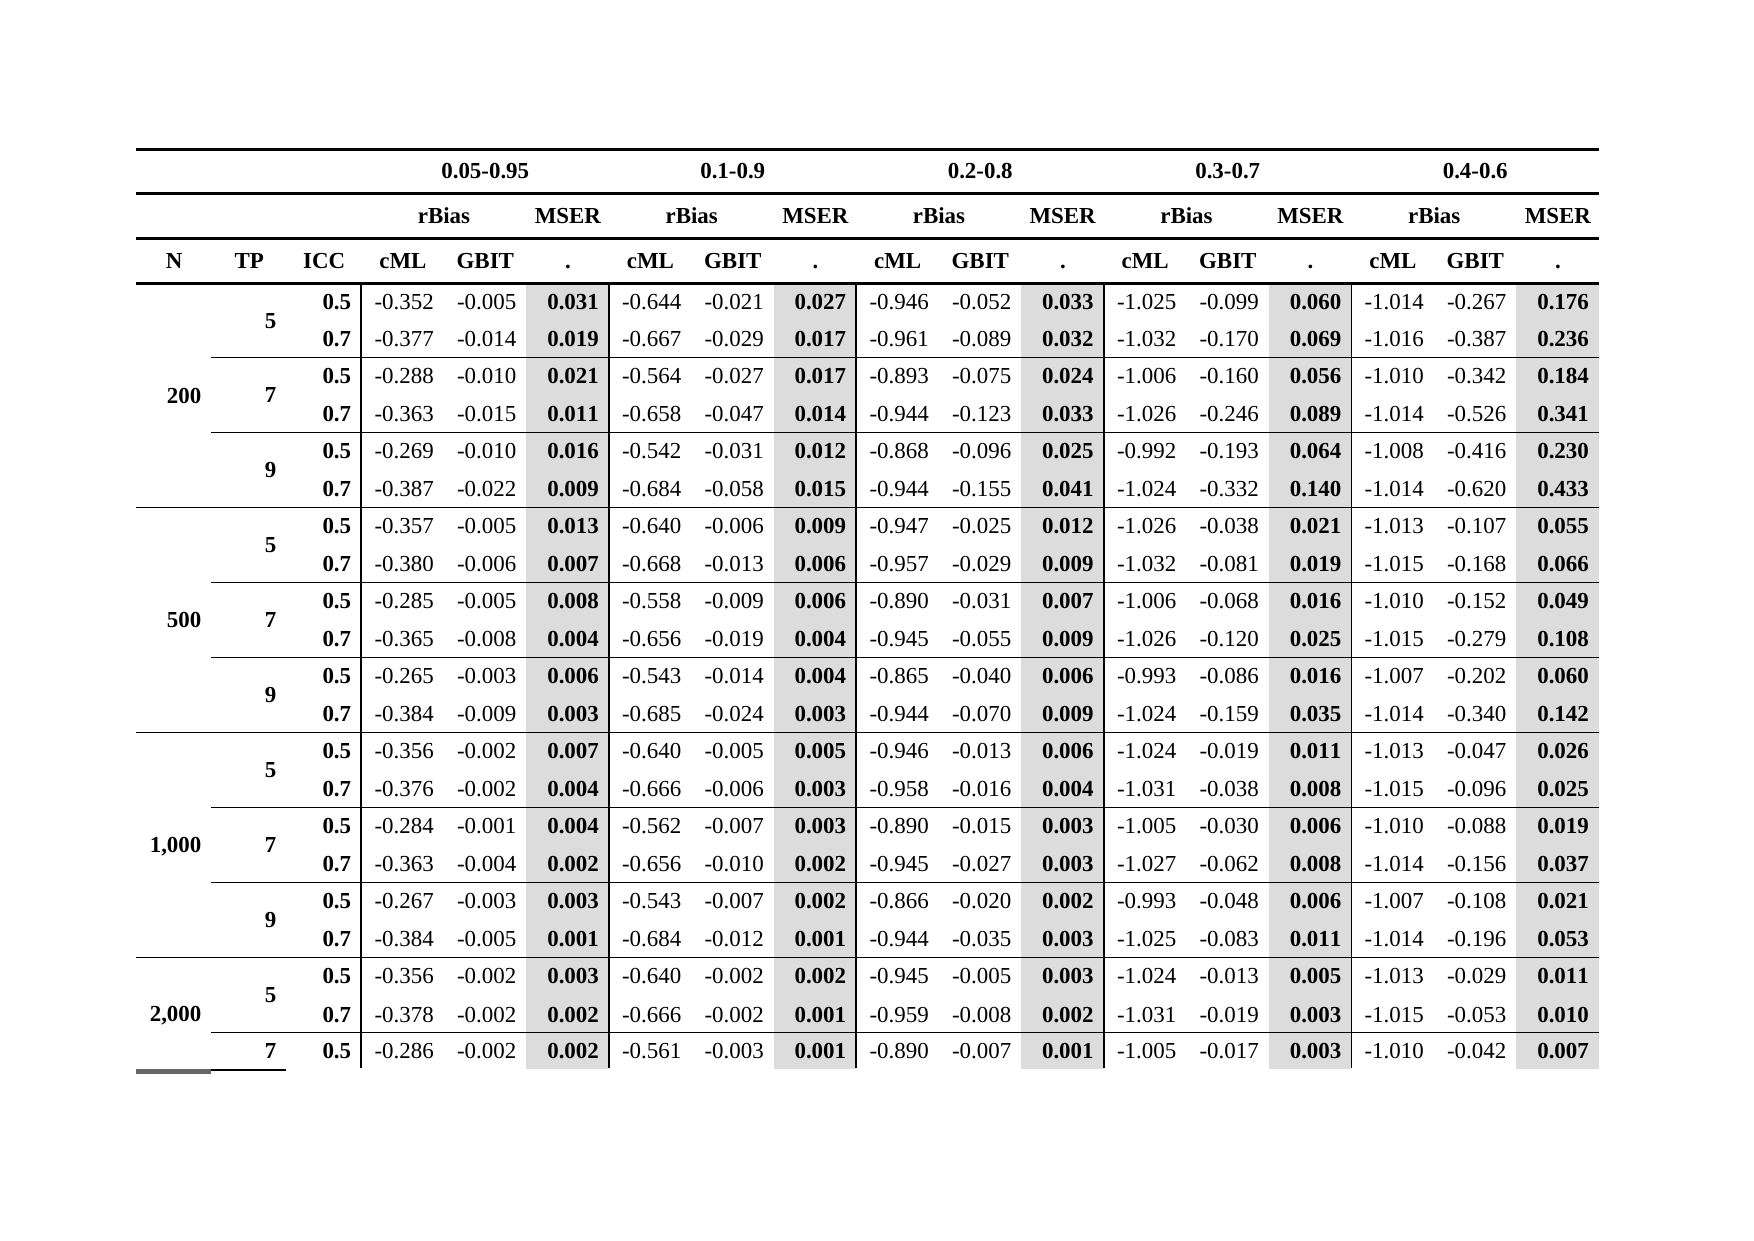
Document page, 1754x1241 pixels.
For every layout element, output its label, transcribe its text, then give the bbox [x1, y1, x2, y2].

table_cell -0.005 [444, 919, 526, 957]
table_cell 0.230 [1516, 433, 1599, 469]
table_cell -0.107 [1434, 508, 1516, 544]
table_cell 0.012 [774, 433, 855, 469]
table_cell 0.005 [1269, 958, 1351, 994]
table_cell 7 [211, 808, 286, 882]
table_cell 0.031 [526, 285, 608, 319]
table_cell -0.363 [362, 844, 444, 882]
table_cell -0.156 [1434, 844, 1516, 882]
table_cell 0.7 [286, 319, 360, 357]
table_cell -0.992 [1105, 433, 1186, 469]
table_cell -0.004 [444, 844, 526, 882]
table_cell -0.007 [939, 1033, 1021, 1069]
table_cell 0.011 [1269, 733, 1351, 769]
table_cell 0.5 [286, 658, 360, 694]
table_cell -0.376 [362, 769, 444, 807]
table_cell 0.010 [1516, 994, 1599, 1032]
table_cell [136, 195, 361, 237]
table_cell -0.357 [362, 508, 444, 544]
table_cell -1.014 [1352, 285, 1434, 319]
table_cell -0.945 [857, 844, 939, 882]
table_cell 0.002 [526, 844, 608, 882]
table_cell 0.5 [286, 285, 360, 319]
table_cell 0.003 [774, 808, 855, 844]
table_cell -0.062 [1186, 844, 1269, 882]
table_cell -0.035 [939, 919, 1021, 957]
table_cell MSER [1269, 195, 1351, 237]
table_cell MSER [774, 195, 856, 237]
table_cell -1.014 [1352, 919, 1434, 957]
table_cell -0.005 [444, 508, 526, 544]
table_cell 0.011 [1516, 958, 1599, 994]
table_cell -0.269 [362, 433, 444, 469]
table_cell -0.170 [1186, 319, 1269, 357]
table_cell 0.5 [286, 433, 360, 469]
table_cell -0.002 [691, 994, 774, 1032]
table_cell 0.006 [1269, 883, 1351, 919]
table_cell -0.017 [1186, 1033, 1269, 1069]
table_cell 0.025 [1021, 433, 1103, 469]
table_cell -0.031 [939, 583, 1021, 619]
table_cell -0.416 [1434, 433, 1516, 469]
table_cell 0.7 [286, 769, 360, 807]
table_cell -0.052 [939, 285, 1021, 319]
table_cell -0.003 [444, 658, 526, 694]
table_cell -0.865 [857, 658, 939, 694]
table_cell 0.053 [1516, 919, 1599, 957]
table_cell 0.236 [1516, 319, 1599, 357]
table_cell 0.033 [1021, 394, 1103, 432]
table_cell -1.010 [1352, 583, 1434, 619]
table_cell -0.108 [1434, 883, 1516, 919]
table_cell -0.029 [691, 319, 774, 357]
table_cell -1.024 [1105, 694, 1186, 732]
table_cell -0.009 [444, 694, 526, 732]
table_cell 0.002 [1021, 883, 1103, 919]
table_cell -0.152 [1434, 583, 1516, 619]
table_cell -0.265 [362, 658, 444, 694]
table_cell 0.002 [774, 883, 855, 919]
table_cell -0.944 [857, 394, 939, 432]
table_cell -0.288 [362, 358, 444, 394]
table_cell 0.5 [286, 508, 360, 544]
table_cell -0.002 [444, 994, 526, 1032]
table_cell -1.032 [1105, 319, 1186, 357]
table_cell -0.562 [610, 808, 691, 844]
table_cell cML [361, 240, 444, 282]
table_cell 0.003 [774, 769, 855, 807]
table_cell -0.002 [444, 769, 526, 807]
table_cell -0.016 [939, 769, 1021, 807]
table_cell -0.340 [1434, 694, 1516, 732]
table_cell 0.016 [1269, 658, 1351, 694]
table_cell -0.685 [610, 694, 691, 732]
table_cell 0.006 [1021, 733, 1103, 769]
table_cell -0.868 [857, 433, 939, 469]
table_cell -1.031 [1105, 769, 1186, 807]
table_cell -0.001 [444, 808, 526, 844]
table_cell -1.005 [1104, 1033, 1186, 1069]
table_cell -0.047 [1434, 733, 1516, 769]
table_cell 0.016 [526, 433, 608, 469]
table_cell 0.003 [526, 694, 608, 732]
table_cell -0.029 [1434, 958, 1516, 994]
table_cell 0.017 [774, 358, 855, 394]
table_cell 0.004 [526, 808, 608, 844]
table_cell GBIT [691, 240, 774, 282]
table_cell -0.015 [939, 808, 1021, 844]
table_cell -1.025 [1105, 285, 1186, 319]
table_cell 0.003 [1021, 808, 1103, 844]
table_cell -0.543 [610, 658, 691, 694]
table_cell rBias [856, 195, 1021, 237]
table_cell -0.021 [691, 285, 774, 319]
table_cell -0.640 [610, 958, 691, 994]
table_cell -0.387 [1434, 319, 1516, 357]
table_cell -0.666 [610, 994, 691, 1032]
table_cell -0.005 [691, 733, 774, 769]
table_cell 0.002 [774, 958, 855, 994]
table_cell -0.083 [1186, 919, 1269, 957]
table_cell -0.957 [857, 544, 939, 582]
table_cell -0.015 [444, 394, 526, 432]
table_cell -0.058 [691, 469, 774, 507]
table_cell -0.640 [610, 733, 691, 769]
table_cell -1.015 [1352, 619, 1434, 657]
table_cell 0.5 [286, 583, 360, 619]
table_cell TP [211, 240, 286, 282]
table_cell 0.002 [1021, 994, 1103, 1032]
table_cell 0.017 [774, 319, 855, 357]
table_cell -0.564 [610, 358, 691, 394]
table_cell -1.024 [1105, 733, 1186, 769]
table_header 0.05-0.95 [361, 151, 609, 192]
table_cell -0.993 [1105, 883, 1186, 919]
table_cell -0.005 [444, 285, 526, 319]
table_cell -0.267 [362, 883, 444, 919]
table_cell -0.285 [362, 583, 444, 619]
table_cell -0.958 [857, 769, 939, 807]
table_cell -0.022 [444, 469, 526, 507]
table_cell -0.002 [444, 733, 526, 769]
table_cell 0.032 [1021, 319, 1103, 357]
table_cell -1.010 [1352, 358, 1434, 394]
table_cell -0.155 [939, 469, 1021, 507]
table_cell -1.016 [1352, 319, 1434, 357]
table_cell -0.123 [939, 394, 1021, 432]
table_cell -0.279 [1434, 619, 1516, 657]
table_cell -0.944 [857, 469, 939, 507]
table_cell 0.013 [526, 508, 608, 544]
table_cell GBIT [1186, 240, 1269, 282]
table_cell 0.176 [1516, 285, 1599, 319]
table_cell 0.7 [286, 469, 360, 507]
table_cell -0.893 [857, 358, 939, 394]
table_cell 0.7 [286, 919, 360, 957]
table_cell -1.005 [1105, 808, 1186, 844]
table_cell -0.656 [610, 619, 691, 657]
table_cell -0.048 [1186, 883, 1269, 919]
table_cell -0.365 [362, 619, 444, 657]
table_cell 0.002 [526, 994, 608, 1032]
table_cell 0.021 [526, 358, 608, 394]
table_cell MSER [1021, 195, 1104, 237]
table_cell 0.5 [286, 733, 360, 769]
table_cell -0.009 [691, 583, 774, 619]
table_cell 0.433 [1516, 469, 1599, 507]
table_cell 0.015 [774, 469, 855, 507]
table_cell -1.010 [1351, 1033, 1434, 1069]
table_cell rBias [1104, 195, 1269, 237]
table_cell 0.011 [1269, 919, 1351, 957]
table_cell 0.009 [1021, 544, 1103, 582]
table_cell 0.007 [1021, 583, 1103, 619]
table_cell -0.007 [691, 883, 774, 919]
table_cell 7 [211, 583, 286, 657]
table_cell -0.019 [1186, 994, 1269, 1032]
table_cell -0.013 [939, 733, 1021, 769]
table_cell -0.543 [610, 883, 691, 919]
table_cell -1.006 [1105, 358, 1186, 394]
table_cell 0.009 [526, 469, 608, 507]
table_cell 0.009 [1021, 619, 1103, 657]
table_cell 0.003 [526, 958, 608, 994]
table_cell -0.558 [610, 583, 691, 619]
table_cell -0.946 [857, 285, 939, 319]
table_cell -0.099 [1186, 285, 1269, 319]
table_cell -0.246 [1186, 394, 1269, 432]
table_cell 0.066 [1516, 544, 1599, 582]
table_cell -0.959 [857, 994, 939, 1032]
table_cell 0.009 [1021, 694, 1103, 732]
table_cell cML [856, 240, 939, 282]
table_cell -0.168 [1434, 544, 1516, 582]
table_cell -0.024 [691, 694, 774, 732]
table_cell -0.068 [1186, 583, 1269, 619]
table_cell 0.7 [286, 844, 360, 882]
table_cell cML [609, 240, 691, 282]
table_cell cML [1351, 240, 1434, 282]
table_cell 2,000 [136, 958, 211, 1069]
table_cell -0.202 [1434, 658, 1516, 694]
table_cell -1.024 [1105, 469, 1186, 507]
table_cell 0.5 [286, 883, 360, 919]
table_cell -1.007 [1352, 883, 1434, 919]
table_cell 7 [211, 1033, 286, 1069]
table_cell 9 [211, 658, 286, 732]
table_cell -0.946 [857, 733, 939, 769]
table_cell 0.006 [774, 544, 855, 582]
table_cell -0.086 [1186, 658, 1269, 694]
table_cell -0.945 [857, 619, 939, 657]
table_cell -0.038 [1186, 508, 1269, 544]
table_cell . [1269, 240, 1351, 282]
table_cell -1.014 [1352, 469, 1434, 507]
table_cell -0.993 [1105, 658, 1186, 694]
table_cell 0.001 [1021, 1033, 1104, 1069]
table_cell -0.356 [362, 958, 444, 994]
table_cell -0.005 [939, 958, 1021, 994]
table_cell -0.006 [444, 544, 526, 582]
table_cell -0.010 [444, 358, 526, 394]
table_cell -0.014 [444, 319, 526, 357]
table_cell -0.378 [362, 994, 444, 1032]
table_cell -0.014 [691, 658, 774, 694]
table_cell 0.009 [774, 508, 855, 544]
table_cell -0.356 [362, 733, 444, 769]
table_cell -0.640 [610, 508, 691, 544]
table_cell 0.049 [1516, 583, 1599, 619]
table_cell -0.096 [1434, 769, 1516, 807]
table_cell 0.004 [774, 658, 855, 694]
table_cell 0.341 [1516, 394, 1599, 432]
table_cell -0.668 [610, 544, 691, 582]
table_cell -0.013 [691, 544, 774, 582]
table_cell -0.267 [1434, 285, 1516, 319]
table_cell -0.007 [691, 808, 774, 844]
table_cell 0.056 [1269, 358, 1351, 394]
table_cell 0.064 [1269, 433, 1351, 469]
table_cell 0.005 [774, 733, 855, 769]
table_cell 0.003 [1021, 958, 1103, 994]
table_cell -1.027 [1105, 844, 1186, 882]
table_cell rBias [1351, 195, 1516, 237]
table_cell -0.003 [691, 1033, 774, 1069]
table_cell -0.890 [857, 583, 939, 619]
table_cell -0.002 [444, 958, 526, 994]
table_cell 0.004 [774, 619, 855, 657]
table_header 0.2-0.8 [856, 151, 1104, 192]
table_cell GBIT [444, 240, 526, 282]
table_cell -0.890 [857, 808, 939, 844]
table_cell -1.006 [1105, 583, 1186, 619]
table_cell 0.006 [1269, 808, 1351, 844]
table_cell 0.5 [286, 1033, 361, 1069]
table_cell 0.060 [1269, 285, 1351, 319]
table_header [136, 151, 361, 192]
table_cell -1.015 [1352, 544, 1434, 582]
table_cell -0.684 [610, 469, 691, 507]
table_cell 0.008 [1269, 769, 1351, 807]
table_cell -1.026 [1105, 394, 1186, 432]
table_cell 0.019 [526, 319, 608, 357]
table_cell 0.002 [526, 1033, 609, 1069]
table_cell -1.007 [1352, 658, 1434, 694]
table_cell 0.041 [1021, 469, 1103, 507]
table_cell -0.363 [362, 394, 444, 432]
table_cell . [1516, 240, 1599, 282]
table_cell 0.006 [1021, 658, 1103, 694]
table_cell 0.019 [1269, 544, 1351, 582]
table_cell 0.7 [286, 619, 360, 657]
table_cell -1.014 [1352, 394, 1434, 432]
table_cell -1.014 [1352, 694, 1434, 732]
table_cell -0.193 [1186, 433, 1269, 469]
table_cell -0.031 [691, 433, 774, 469]
table_cell -0.008 [939, 994, 1021, 1032]
table_cell 0.011 [526, 394, 608, 432]
table_cell -0.002 [444, 1033, 526, 1069]
table_cell 200 [136, 285, 211, 507]
table_cell -0.658 [610, 394, 691, 432]
table_cell -1.015 [1352, 769, 1434, 807]
table_cell -1.008 [1352, 433, 1434, 469]
table_cell 0.089 [1269, 394, 1351, 432]
table_cell -0.944 [857, 694, 939, 732]
table_cell -0.002 [691, 958, 774, 994]
table_cell GBIT [1434, 240, 1516, 282]
table_cell -0.008 [444, 619, 526, 657]
table_cell 0.003 [1269, 994, 1351, 1032]
table_cell N [136, 240, 211, 282]
table_cell 0.007 [526, 733, 608, 769]
table_cell 0.025 [1269, 619, 1351, 657]
table_cell 0.027 [774, 285, 855, 319]
table_cell ICC [286, 240, 361, 282]
table_cell 0.016 [1269, 583, 1351, 619]
table_cell -1.013 [1352, 508, 1434, 544]
table_cell 0.037 [1516, 844, 1599, 882]
table_header 0.3-0.7 [1104, 151, 1351, 192]
table_cell 0.7 [286, 994, 360, 1032]
table_cell 0.001 [774, 994, 855, 1032]
table_cell 0.014 [774, 394, 855, 432]
table_cell 0.055 [1516, 508, 1599, 544]
table_cell -0.029 [939, 544, 1021, 582]
table_cell -0.030 [1186, 808, 1269, 844]
table_cell MSER [526, 195, 609, 237]
table_cell 0.008 [526, 583, 608, 619]
table_cell -1.031 [1105, 994, 1186, 1032]
table_cell 0.007 [526, 544, 608, 582]
table_cell -0.088 [1434, 808, 1516, 844]
table_cell -0.284 [362, 808, 444, 844]
table_cell -0.656 [610, 844, 691, 882]
table_cell 0.001 [774, 1033, 856, 1069]
table_cell 5 [211, 508, 286, 582]
table_cell 0.003 [526, 883, 608, 919]
table_cell 9 [211, 433, 286, 507]
table_cell -0.025 [939, 508, 1021, 544]
table_cell -0.075 [939, 358, 1021, 394]
table_cell 0.012 [1021, 508, 1103, 544]
table_cell 0.003 [1021, 919, 1103, 957]
table_cell -0.384 [362, 694, 444, 732]
table_cell -1.014 [1352, 844, 1434, 882]
table_cell 0.026 [1516, 733, 1599, 769]
table_cell -0.561 [609, 1033, 691, 1069]
table_cell 0.142 [1516, 694, 1599, 732]
table_cell -0.027 [939, 844, 1021, 882]
table_cell -0.010 [444, 433, 526, 469]
table_cell 0.008 [1269, 844, 1351, 882]
table_cell -0.019 [1186, 733, 1269, 769]
table_cell -0.012 [691, 919, 774, 957]
table_cell 5 [211, 958, 286, 1032]
table_cell -0.013 [1186, 958, 1269, 994]
table_cell -0.120 [1186, 619, 1269, 657]
table_cell 0.184 [1516, 358, 1599, 394]
table_cell -0.866 [857, 883, 939, 919]
table_cell -0.620 [1434, 469, 1516, 507]
table_cell -0.526 [1434, 394, 1516, 432]
table_cell 0.001 [774, 919, 855, 957]
table_cell rBias [609, 195, 774, 237]
table_cell 0.069 [1269, 319, 1351, 357]
table_cell -1.026 [1105, 508, 1186, 544]
table_cell -0.644 [610, 285, 691, 319]
table_cell -0.332 [1186, 469, 1269, 507]
table_header 0.4-0.6 [1351, 151, 1599, 192]
table_cell -0.945 [857, 958, 939, 994]
table_cell . [526, 240, 609, 282]
table_cell -0.010 [691, 844, 774, 882]
table_cell . [774, 240, 856, 282]
table_cell -0.684 [610, 919, 691, 957]
table_cell -0.961 [857, 319, 939, 357]
table_cell -0.286 [361, 1033, 444, 1069]
table_cell -0.342 [1434, 358, 1516, 394]
table_cell 0.002 [774, 844, 855, 882]
table_cell -0.003 [444, 883, 526, 919]
table_cell 0.7 [286, 394, 360, 432]
table_cell -0.047 [691, 394, 774, 432]
table_cell 0.7 [286, 544, 360, 582]
table_cell 0.5 [286, 958, 360, 994]
table_cell -0.027 [691, 358, 774, 394]
table_cell 0.024 [1021, 358, 1103, 394]
table_cell -1.013 [1352, 733, 1434, 769]
table_cell -0.387 [362, 469, 444, 507]
table_cell rBias [361, 195, 526, 237]
table_cell 0.021 [1269, 508, 1351, 544]
table_cell -0.040 [939, 658, 1021, 694]
table_cell -0.380 [362, 544, 444, 582]
table_cell -0.352 [362, 285, 444, 319]
table_cell -0.042 [1434, 1033, 1516, 1069]
table_cell -0.006 [691, 769, 774, 807]
table_cell 0.021 [1516, 883, 1599, 919]
table_cell 0.033 [1021, 285, 1103, 319]
table_cell 0.003 [774, 694, 855, 732]
table_cell -0.006 [691, 508, 774, 544]
table_cell 0.004 [1021, 769, 1103, 807]
table_cell -0.947 [857, 508, 939, 544]
table_cell 0.004 [526, 769, 608, 807]
table_cell -0.019 [691, 619, 774, 657]
table_header 0.1-0.9 [609, 151, 856, 192]
table_cell 9 [211, 883, 286, 957]
table_cell -0.667 [610, 319, 691, 357]
table_cell -1.025 [1105, 919, 1186, 957]
table_cell -0.384 [362, 919, 444, 957]
table_cell 0.003 [1269, 1033, 1351, 1069]
table_cell -0.160 [1186, 358, 1269, 394]
table_cell -0.542 [610, 433, 691, 469]
table_cell MSER [1516, 195, 1599, 237]
table_cell 5 [211, 285, 286, 357]
table_cell -0.944 [857, 919, 939, 957]
table_cell -0.055 [939, 619, 1021, 657]
table_cell -1.026 [1105, 619, 1186, 657]
table_cell -0.666 [610, 769, 691, 807]
table_cell 0.035 [1269, 694, 1351, 732]
table_cell -0.070 [939, 694, 1021, 732]
table_cell 0.025 [1516, 769, 1599, 807]
table_cell 0.5 [286, 358, 360, 394]
table_cell -1.024 [1105, 958, 1186, 994]
table_cell -0.196 [1434, 919, 1516, 957]
table_cell 7 [211, 358, 286, 432]
table_cell 0.7 [286, 694, 360, 732]
table_cell -1.015 [1352, 994, 1434, 1032]
table_cell 0.108 [1516, 619, 1599, 657]
table_cell -0.053 [1434, 994, 1516, 1032]
table_cell 0.007 [1516, 1033, 1599, 1069]
table_cell 500 [136, 508, 211, 732]
table_cell 0.019 [1516, 808, 1599, 844]
table_cell -0.377 [362, 319, 444, 357]
table_cell -1.032 [1105, 544, 1186, 582]
table_cell cML [1104, 240, 1186, 282]
table_cell 0.003 [1021, 844, 1103, 882]
table_cell 0.5 [286, 808, 360, 844]
table_cell . [1021, 240, 1104, 282]
table_cell -0.020 [939, 883, 1021, 919]
table_cell 0.140 [1269, 469, 1351, 507]
table_cell -1.010 [1352, 808, 1434, 844]
table_cell -0.159 [1186, 694, 1269, 732]
table_cell 0.004 [526, 619, 608, 657]
table_cell -0.890 [856, 1033, 939, 1069]
table_cell -0.081 [1186, 544, 1269, 582]
table_cell -0.038 [1186, 769, 1269, 807]
table_cell GBIT [939, 240, 1021, 282]
table_cell 0.006 [774, 583, 855, 619]
table_cell -0.096 [939, 433, 1021, 469]
table_cell 0.001 [526, 919, 608, 957]
table_cell 1,000 [136, 733, 211, 957]
table_cell 0.006 [526, 658, 608, 694]
table_cell 0.060 [1516, 658, 1599, 694]
table_cell -1.013 [1352, 958, 1434, 994]
table_cell -0.005 [444, 583, 526, 619]
table_cell 5 [211, 733, 286, 807]
table_cell -0.089 [939, 319, 1021, 357]
